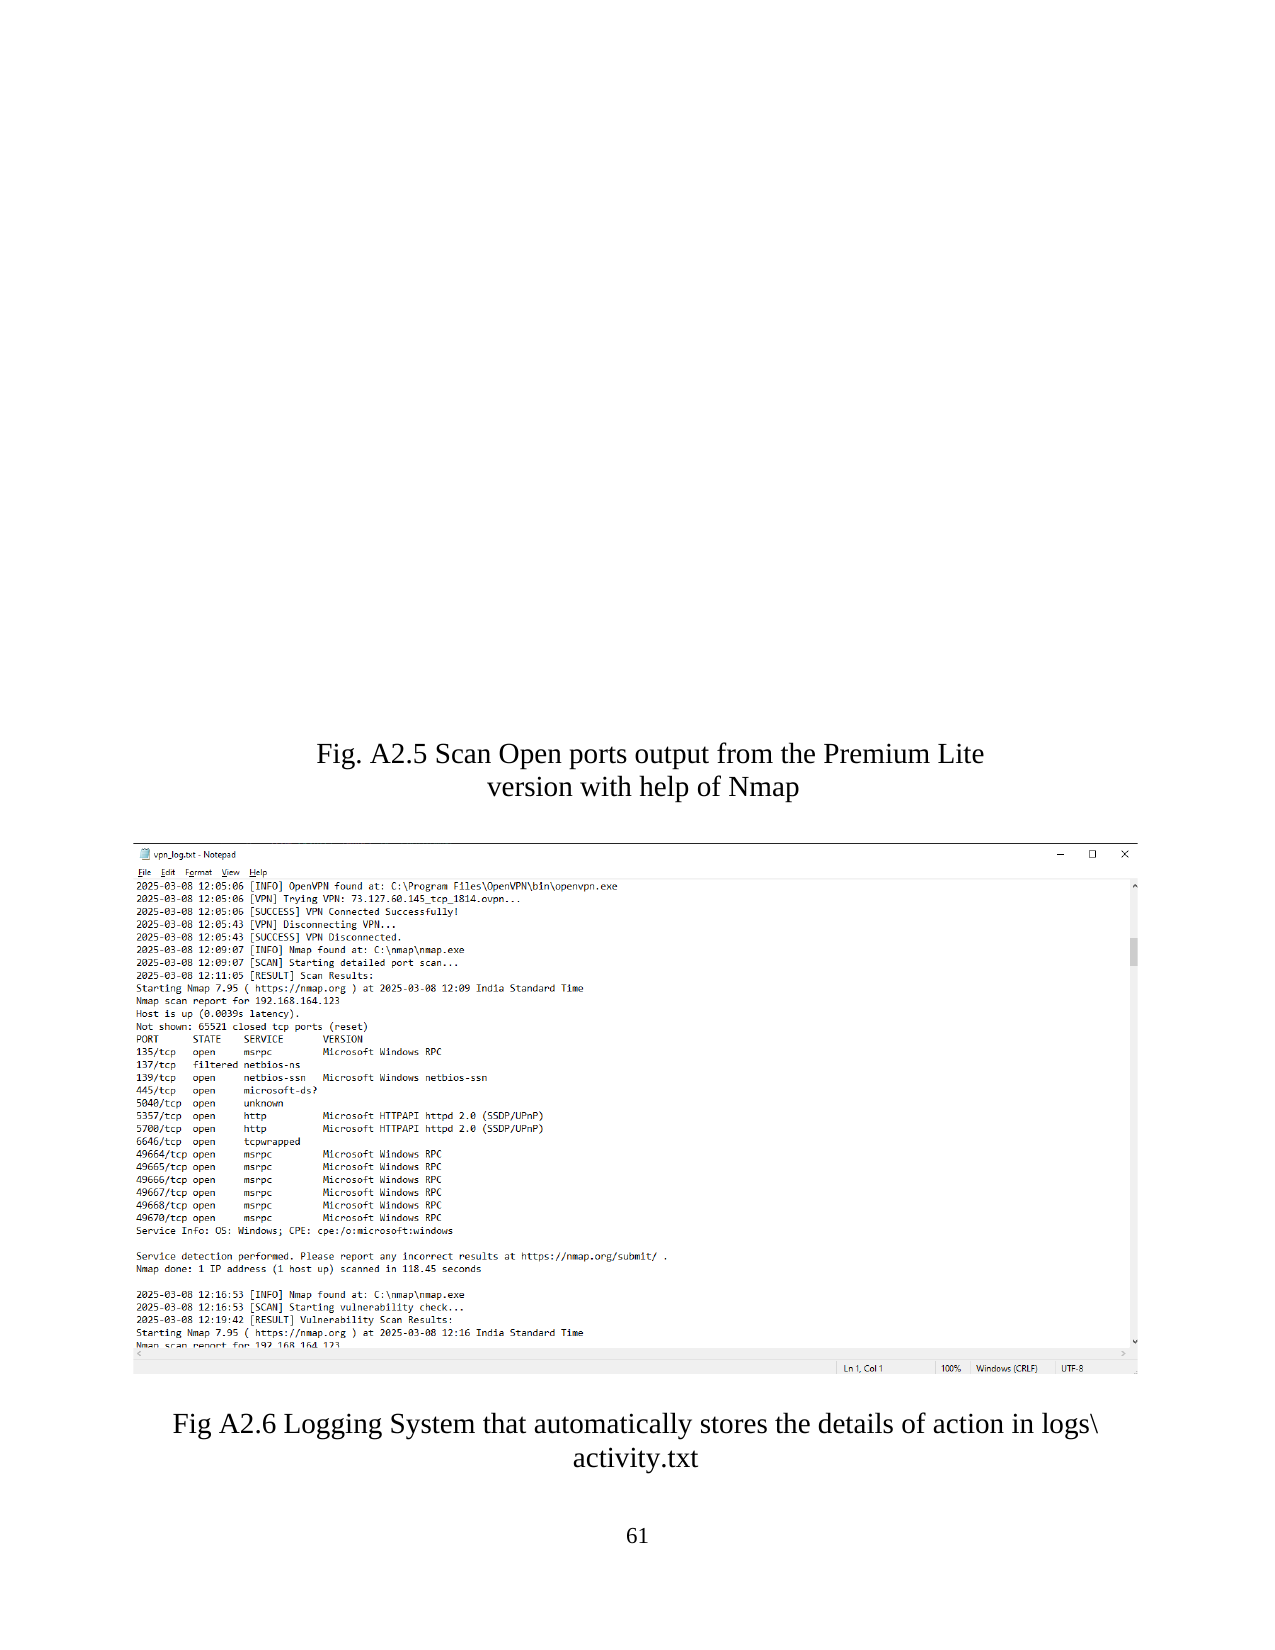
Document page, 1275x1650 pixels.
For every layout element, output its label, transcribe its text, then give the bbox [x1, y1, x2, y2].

text Fig. A2.5 Scan Open ports output from the Premium Lite version with help of Nmap [283, 736, 1003, 803]
picture [133, 843, 1138, 1374]
text Fig A2.6 Logging System that automatically stores the details of action in logs\activity.txt [133, 1407, 1137, 1474]
